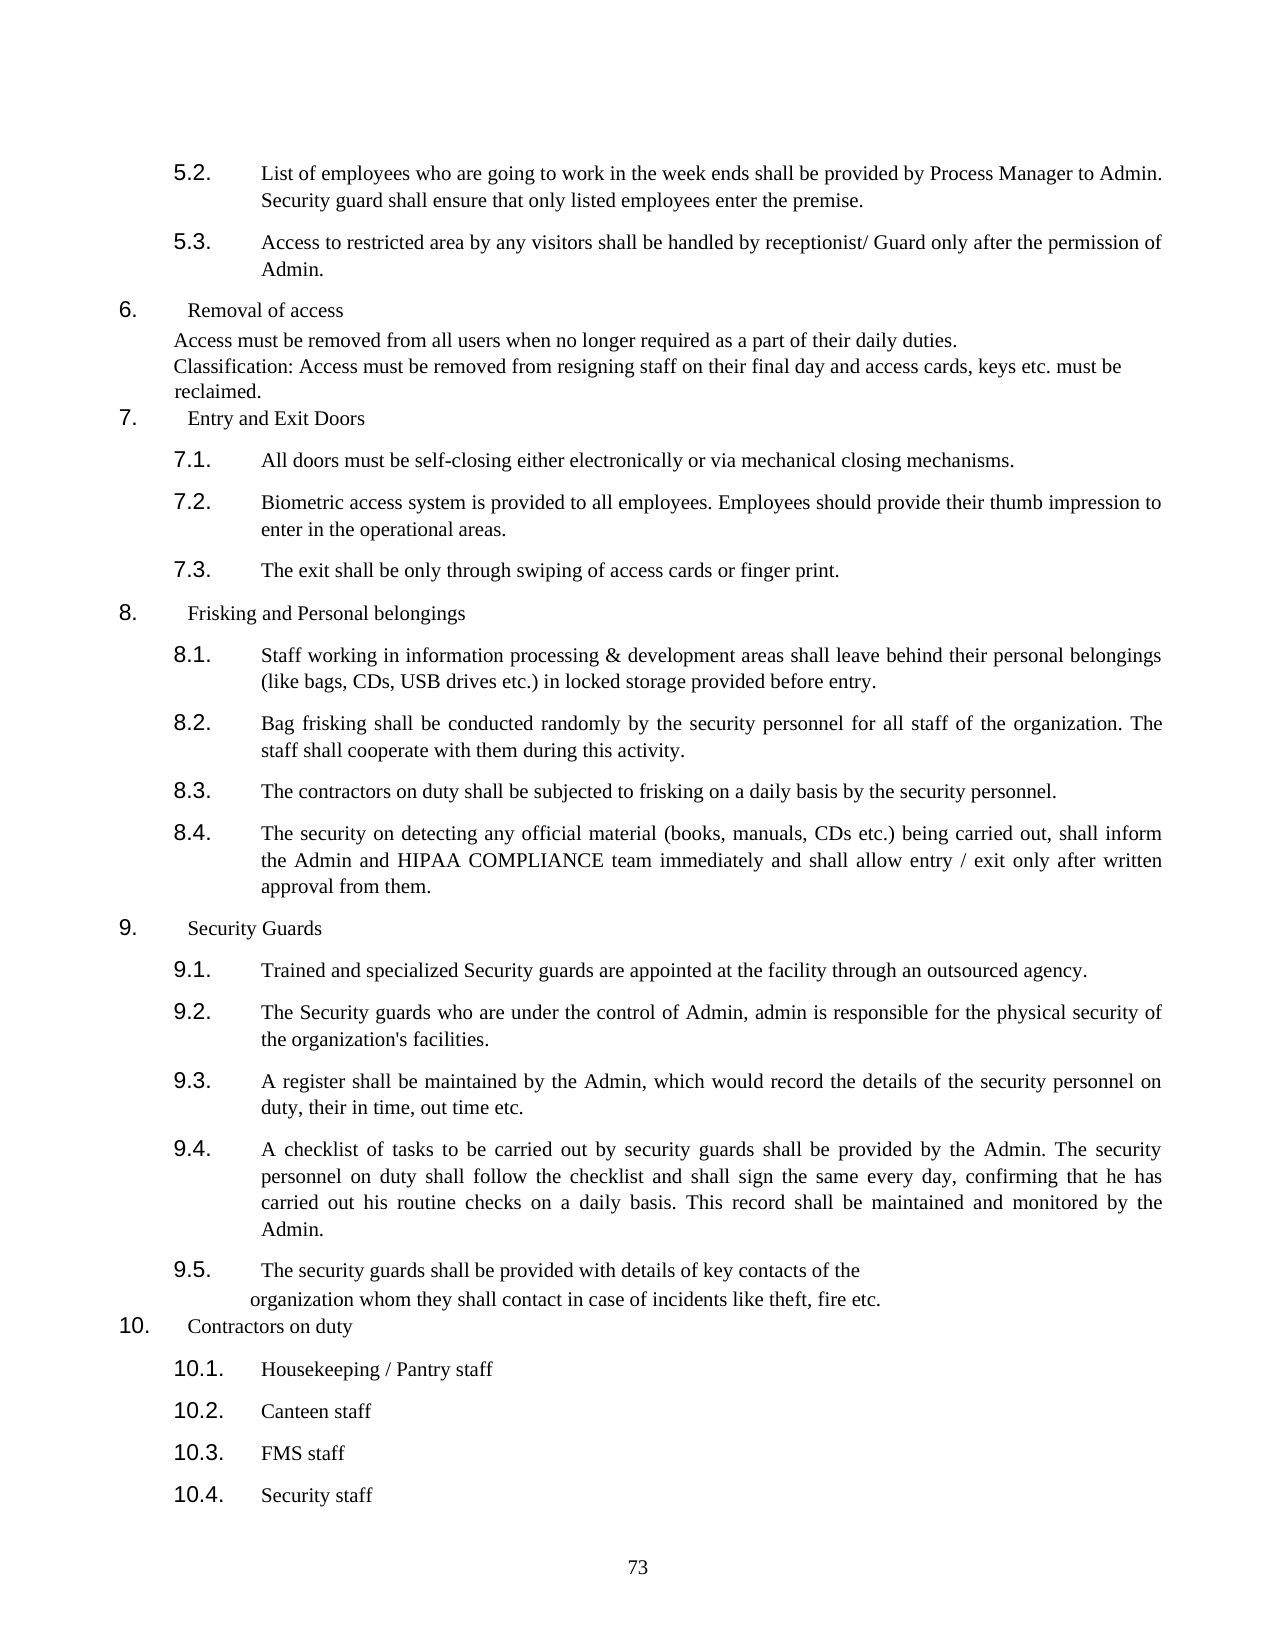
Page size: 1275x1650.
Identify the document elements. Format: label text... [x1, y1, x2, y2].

list Security staff [173, 1481, 1163, 1507]
list List of employees who are going to work in the week ends shall be provided by Process Manager to Admin. Security guard shall ensure that only listed employees enter the premise. [173, 159, 1163, 212]
list The security on detecting any official material (books, manuals, CDs etc.) being carried out, shall inform the Admin and HIPAA COMPLIANCE team immediately and shall allow entry / exit only after written approval from them. [173, 819, 1163, 898]
list Frisking and Personal belongings [118, 598, 1163, 625]
list All doors must be self-closing either electronically or via mechanical closing mechanisms. [173, 446, 1163, 472]
list The Security guards who are under the control of Admin, admin is responsible for the physical security of the organization's facilities. [173, 998, 1163, 1051]
list The security guards shall be provided with details of key contacts of the [173, 1256, 1163, 1282]
list A register shall be maintained by the Admin, which would record the details of the security personnel on duty, their in time, out time etc. [173, 1067, 1163, 1119]
list The exit shall be only through swiping of access cards or finger print. [173, 556, 1163, 583]
list Staff working in information processing & development areas shall leave behind their personal belongings (like bags, CDs, USB drives etc.) in locked storage provided before entry. [173, 641, 1163, 693]
list Access to restricted area by any visitors shall be handled by receptionist/ Guard only after the permission of Admin. [173, 228, 1163, 281]
list A checklist of tasks to be carried out by security guards shall be provided by the Admin. The security personnel on duty shall follow the checklist and shall sign the same every day, confirming that he has carried out his routine checks on a daily basis. This record shall be maintained and monitored by the Admin. [173, 1135, 1163, 1241]
list Canteen staff [173, 1397, 1163, 1423]
text Classification: Access must be removed from resigning staff on their final day and access cards, keys etc. must be reclaimed. [173, 354, 1163, 403]
list Removal of access [118, 296, 1163, 322]
list Trained and specialized Security guards are appointed at the facility through an outsourced agency. [173, 956, 1163, 982]
text organization whom they shall contact in case of incidents like theft, fire etc. [250, 1287, 1163, 1311]
list Bag frisking shall be conducted randomly by the security personnel for all staff of the organization. The staff shall cooperate with them during this activity. [173, 709, 1163, 762]
list The contractors on duty shall be subjected to frisking on a daily basis by the security personnel. [173, 777, 1163, 803]
list Housekeeping / Pantry staff [173, 1354, 1163, 1381]
list Entry and Exit Doors [118, 404, 1163, 430]
list FMS staff [173, 1439, 1163, 1465]
list Biometric access system is provided to all employees. Employees should provide their thumb impression to enter in the operational areas. [173, 488, 1163, 541]
text Access must be removed from all users when no longer required as a part of their daily duties. [173, 328, 1163, 352]
list Security Guards [118, 914, 1163, 940]
list Contractors on duty [118, 1312, 1163, 1339]
